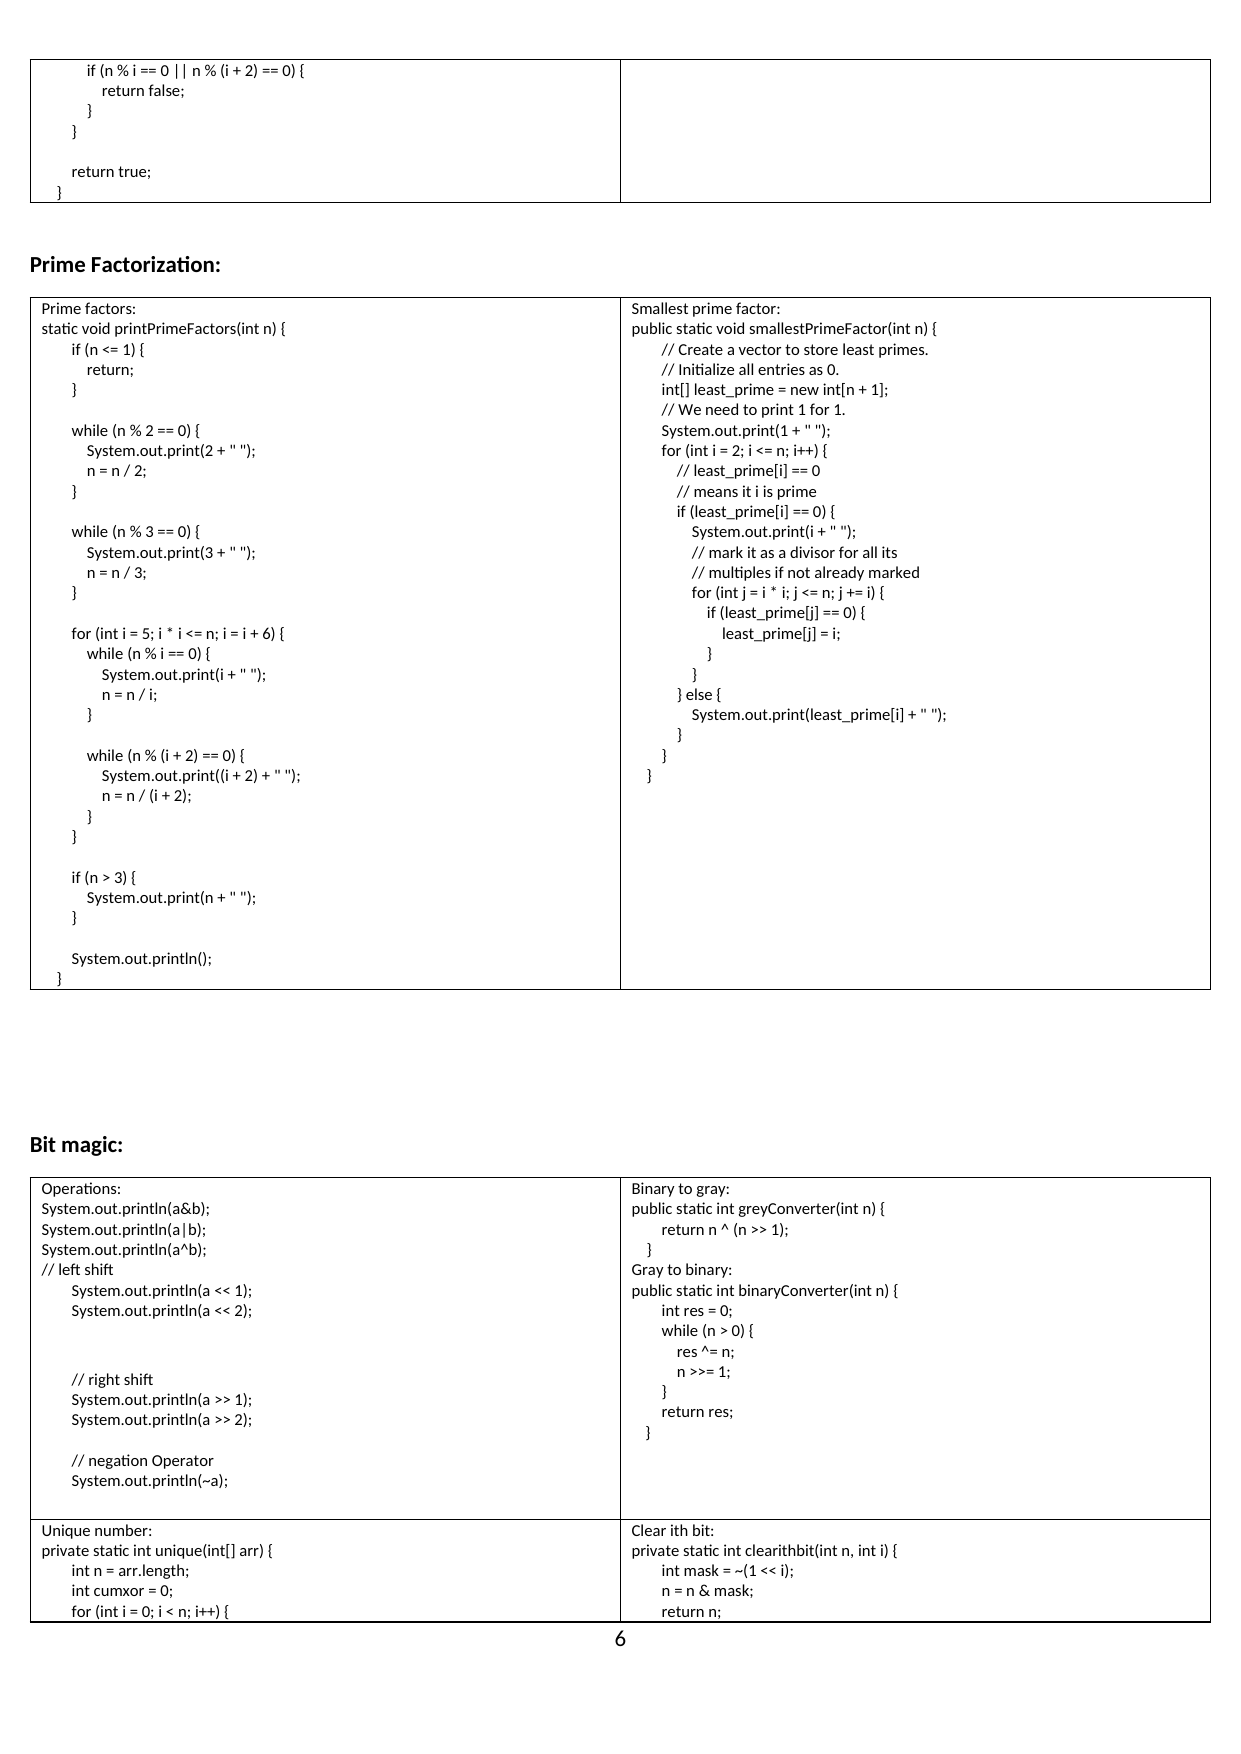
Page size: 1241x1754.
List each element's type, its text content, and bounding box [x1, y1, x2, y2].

table_header Prime factors: static void printPrimeFactors(int n) { if (n <= 1) { return; } while (n % 2 == 0) { System.out.print(2 + " "); n = n / 2; } while (n % 3 == 0) { System.out.print(3 + " "); n = n / 3; } for (int i = 5; i * i <= n; i = i + 6) { while (n % i == 0) { System.out.print(i + " "); n = n / i; } while (n % (i + 2) == 0) { System.out.print((i + 2) + " "); n = n / (i + 2); } } if (n > 3) { System.out.print(n + " "); } System.out.println(); } [31, 298, 620, 989]
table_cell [621, 1520, 1210, 1621]
table_header Smallest prime factor: public static void smallestPrimeFactor(int n) { // Create a vector to store least primes. // Initialize all entries as 0. int[] least_prime = new int[n + 1]; // We need to print 1 for 1. System.out.print(1 + " "); for (int i = 2; i <= n; i++) { // least_prime[i] == 0 // means it i is prime if (least_prime[i] == 0) { System.out.print(i + " "); // mark it as a divisor for all its // multiples if not already marked for (int j = i * i; j <= n; j += i) { if (least_prime[j] == 0) { least_prime[j] = i; } } } else { System.out.print(least_prime[i] + " "); } } } [621, 298, 1210, 989]
table_header Operations: System.out.println(a&b); System.out.println(a|b); System.out.println(a^b); // left shift System.out.println(a << 1); System.out.println(a << 2); // right shift System.out.println(a >> 1); System.out.println(a >> 2); // negation Operator System.out.println(~a); [31, 1178, 620, 1519]
table_header Binary to gray: public static int greyConverter(int n) { return n ^ (n >> 1); } Gray to binary: public static int binaryConverter(int n) { int res = 0; while (n > 0) { res ^= n; n >>= 1; } return res; } [621, 1178, 1210, 1519]
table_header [31, 60, 620, 202]
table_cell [31, 1520, 620, 1621]
table_header [621, 60, 1210, 202]
text Bit magic: [29, 1130, 1211, 1158]
text Prime Factorization: [29, 250, 1211, 278]
